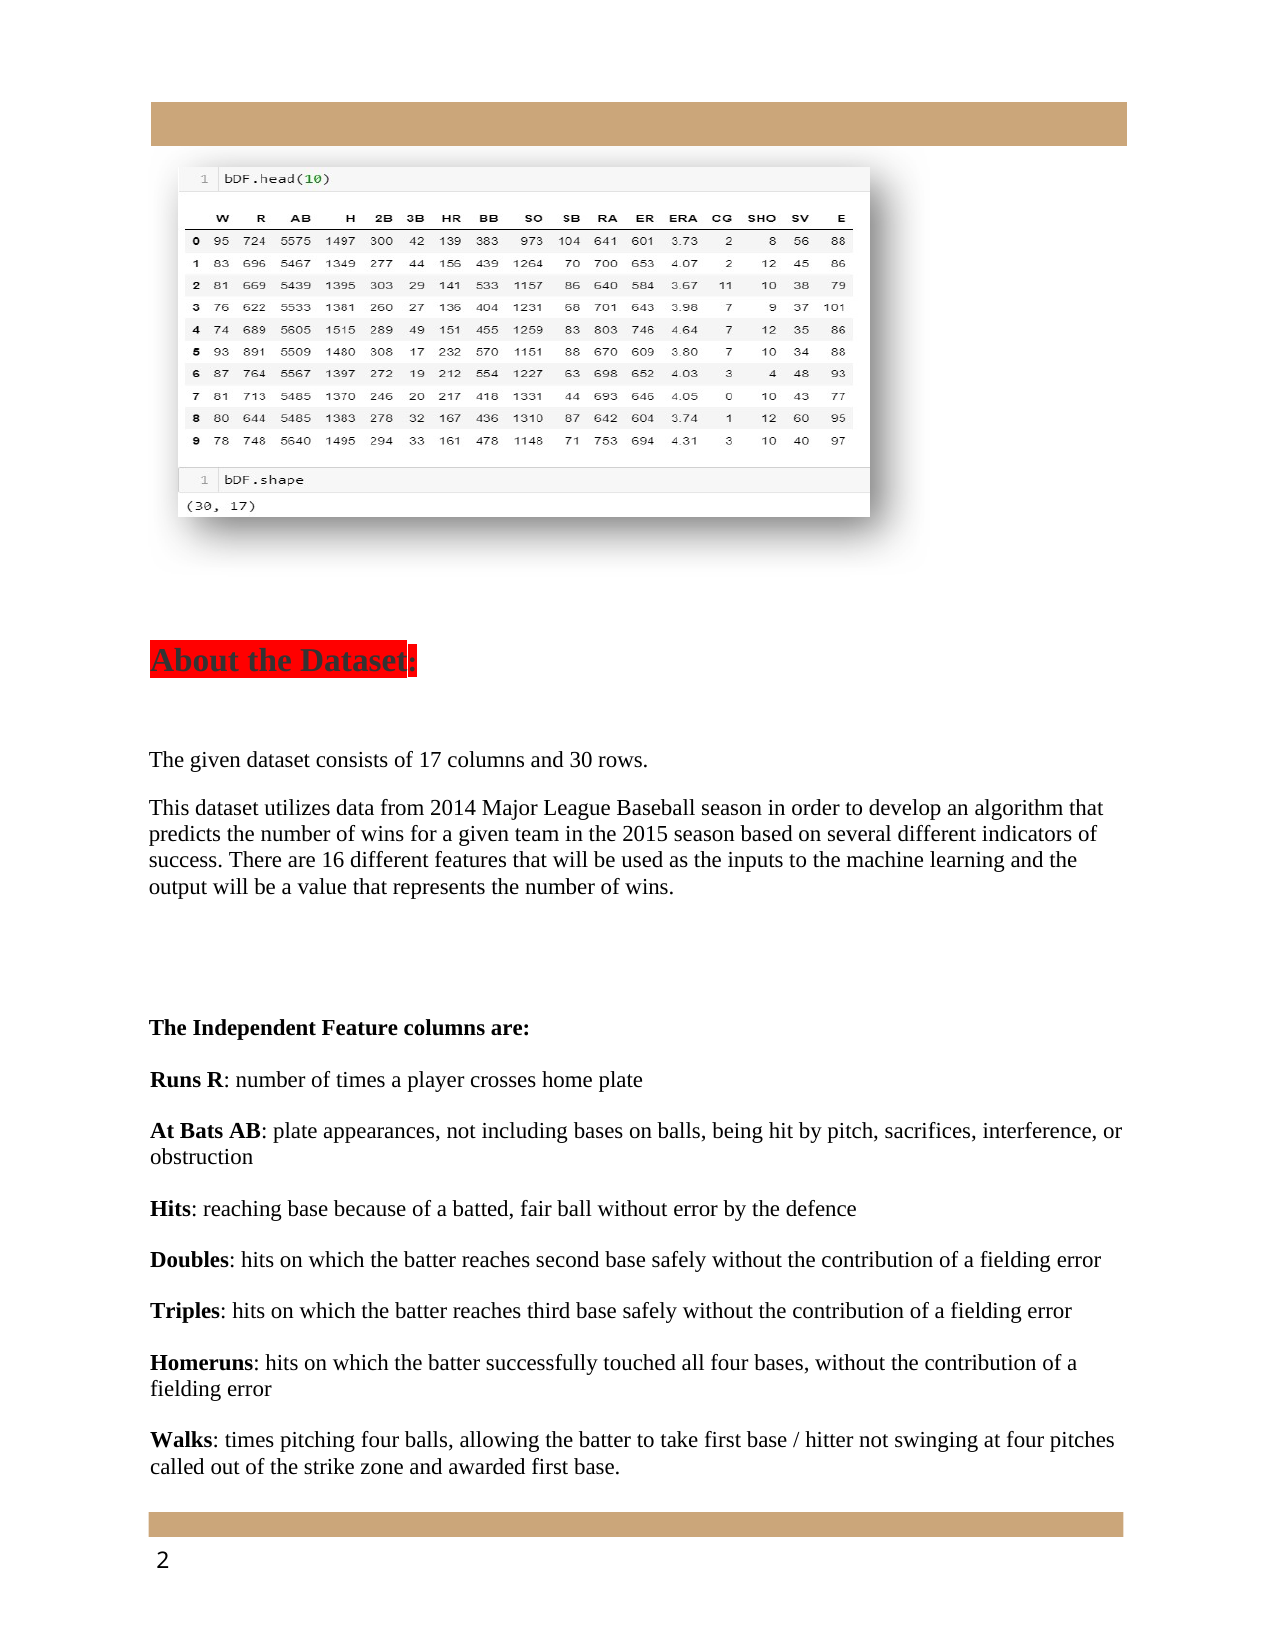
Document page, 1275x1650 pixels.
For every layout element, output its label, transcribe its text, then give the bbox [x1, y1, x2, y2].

text Homeruns: hits on which the batter successfully touched all four bases, without the contribution of a fielding error [150, 1349, 1125, 1401]
picture [151, 102, 1127, 146]
text About the Dataset: [407, 640, 1125, 678]
text The Independent Feature columns are: [148, 1014, 1125, 1041]
picture [148, 1512, 1124, 1537]
picture [178, 167, 870, 517]
text Triples: hits on which the batter reaches third base safely without the contribution of a fielding error [150, 1297, 1125, 1324]
text At Bats AB: plate appearances, not including bases on balls, being hit by pitch, sacrifices, interference, or obstruction [150, 1117, 1125, 1170]
text Doubles: hits on which the batter reaches second base safely without the contribution of a fielding error [150, 1246, 1125, 1272]
text Hits: reaching base because of a batted, fair ball without error by the defence [150, 1195, 1125, 1221]
text Walks: times pitching four balls, allowing the batter to take first base / hitter not swinging at four pitches called out of the strike zone and awarded first base. [150, 1426, 1125, 1479]
text Runs R: number of times a player crosses home plate [150, 1066, 1125, 1092]
text The given dataset consists of 17 columns and 30 rows. [148, 746, 1125, 773]
text This dataset utilizes data from 2014 Major League Baseball season in order to develop an algorithm that predicts the number of wins for a given team in the 2015 season based on several different indicators of success. There are 16 different features that will be used as the inputs to the machine learning and the output will be a value that represents the number of wins. [148, 794, 1125, 899]
